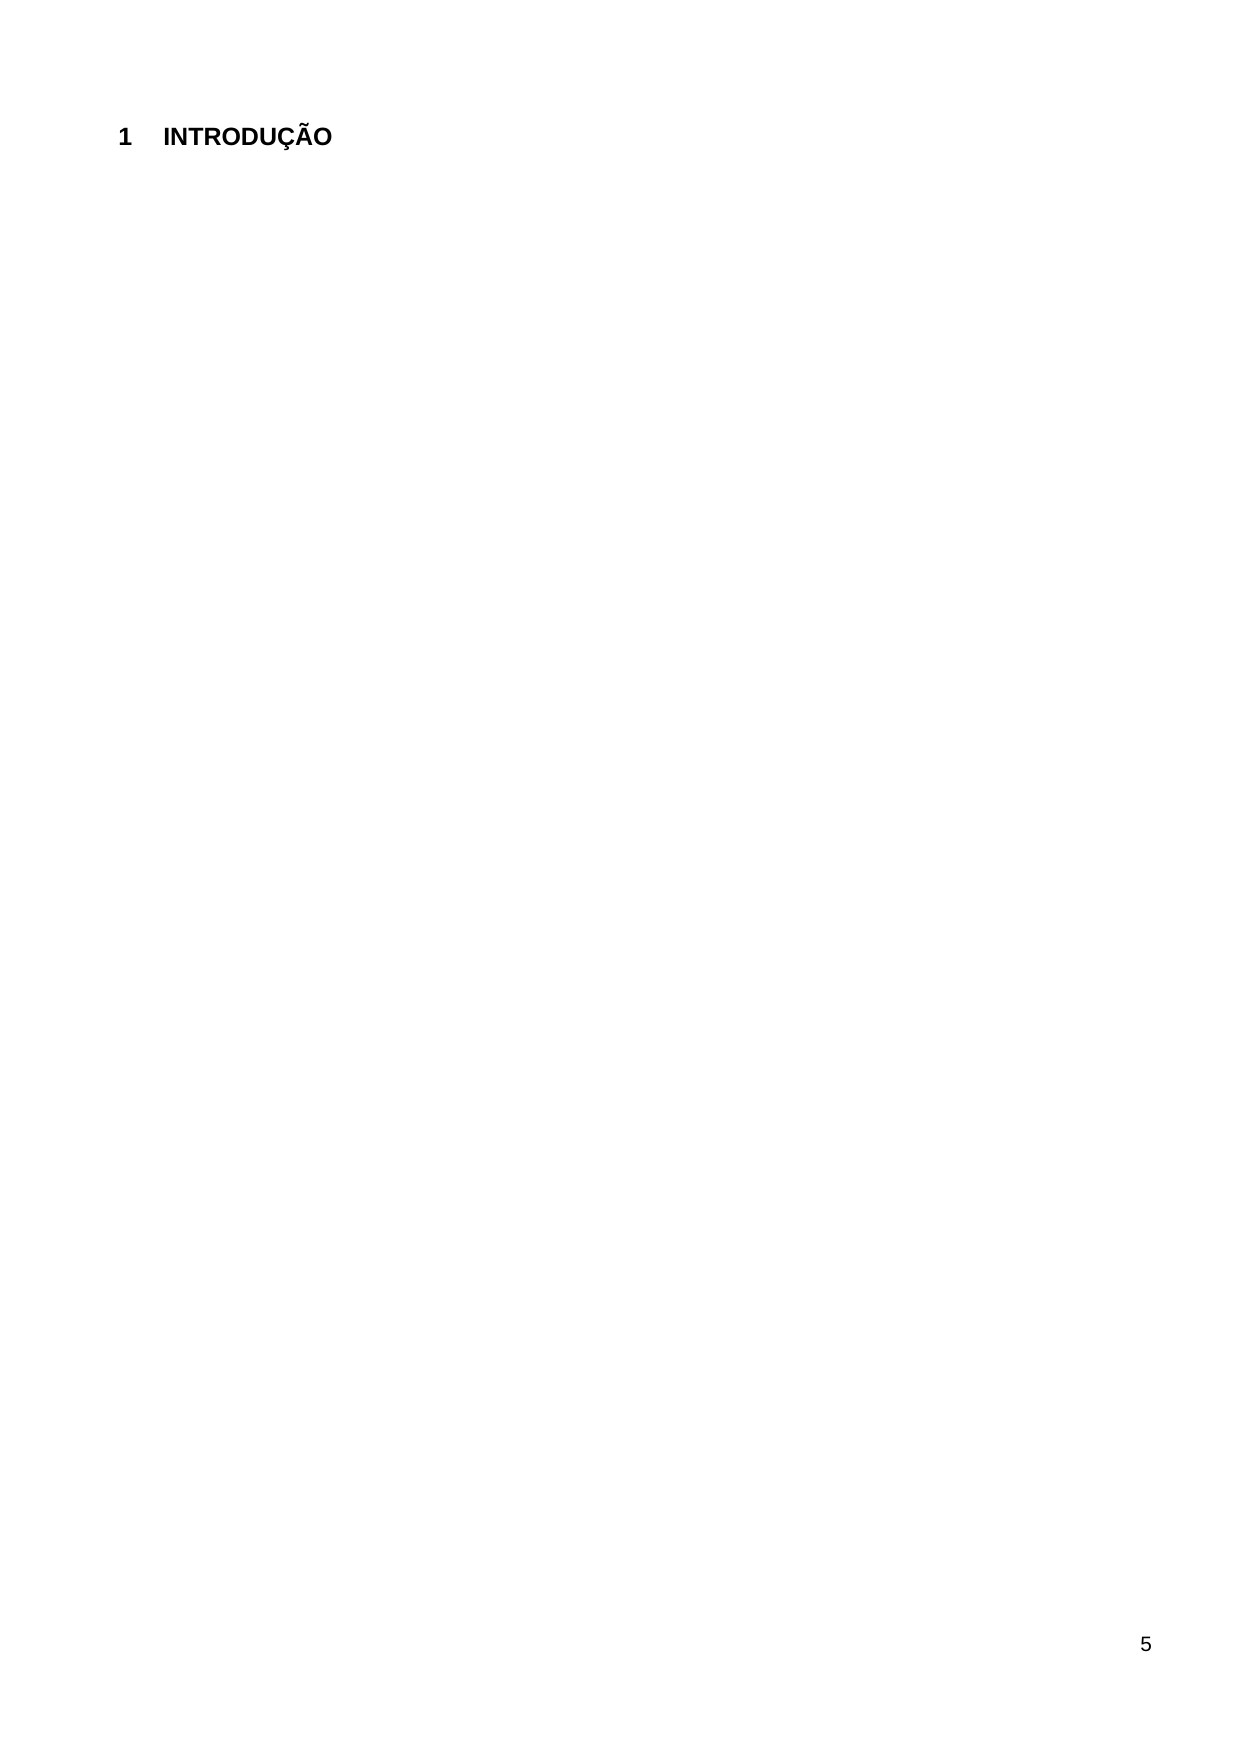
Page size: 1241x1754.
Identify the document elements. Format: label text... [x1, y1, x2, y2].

subtitle INTRODUÇÃO [118, 122, 1152, 151]
